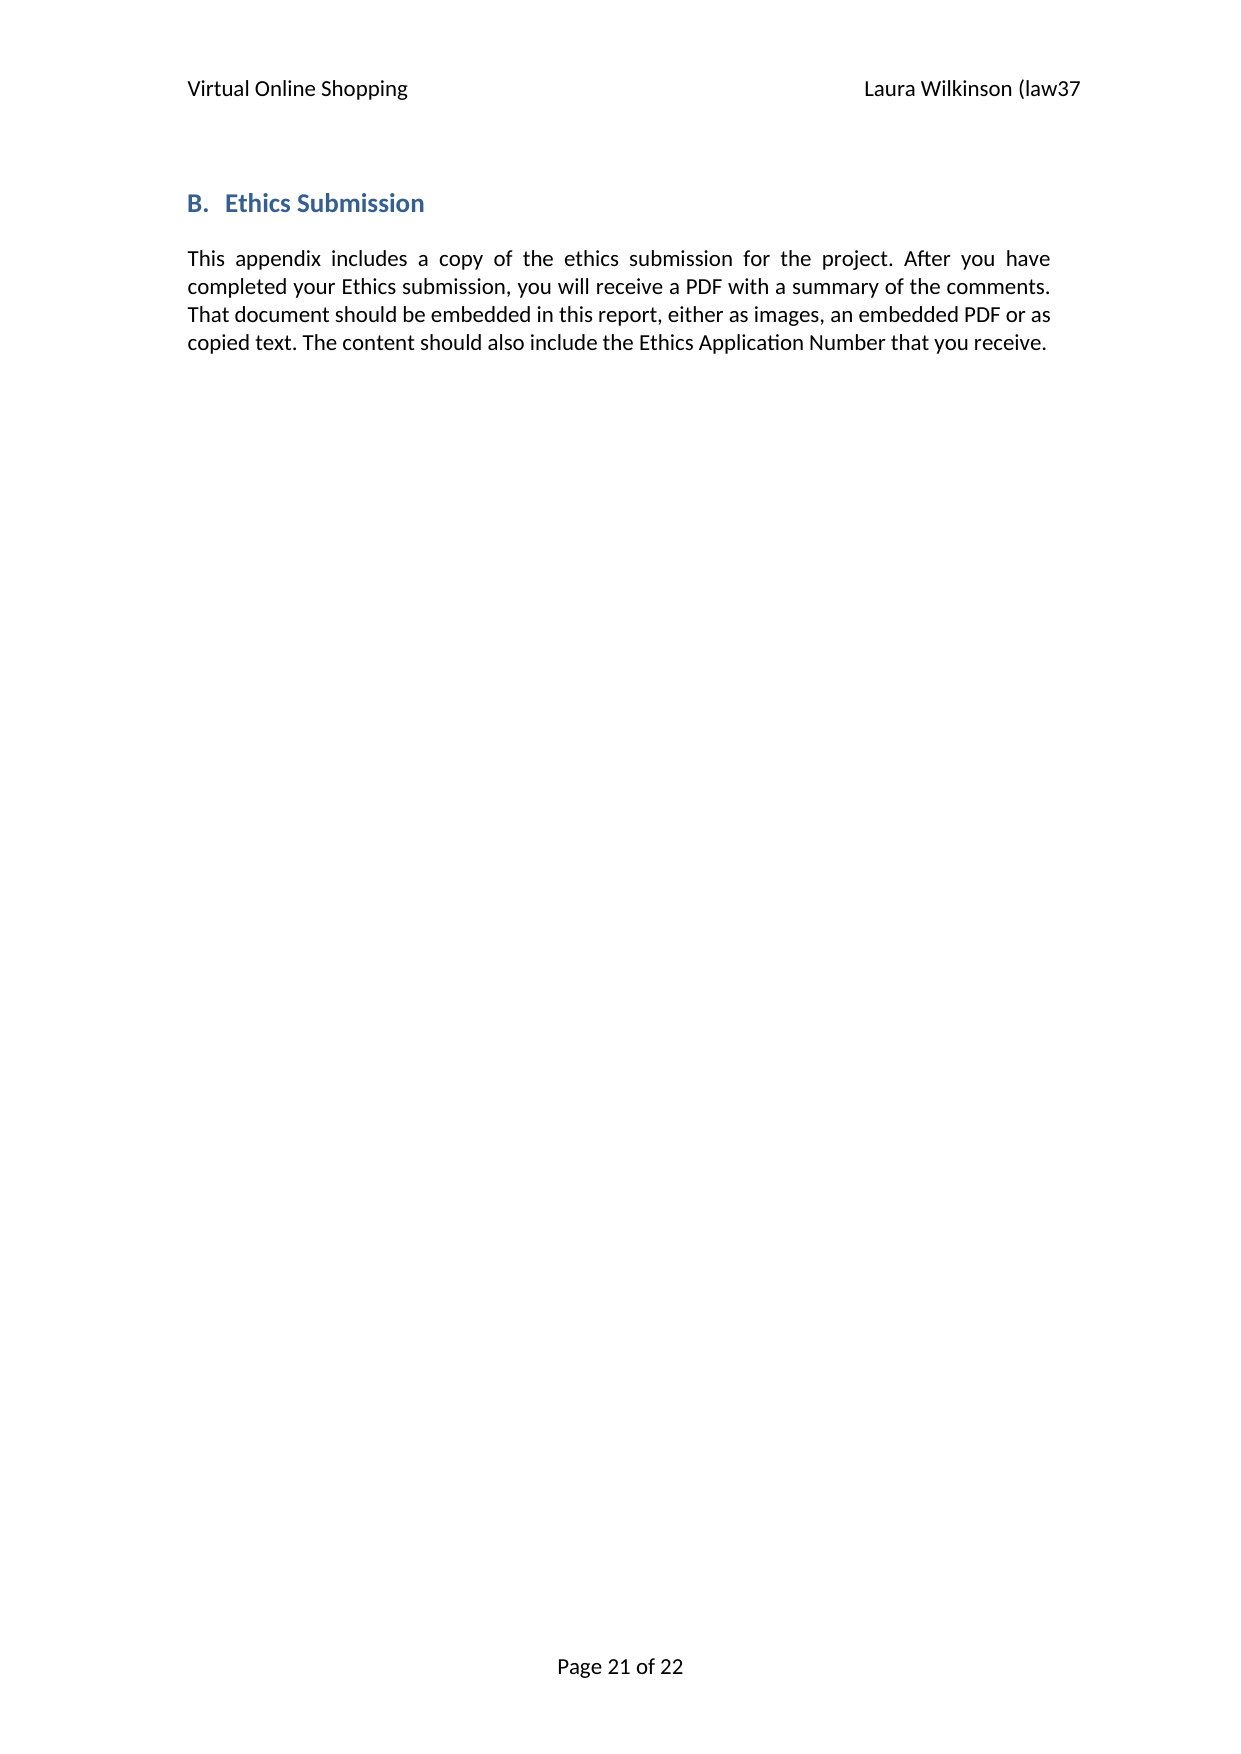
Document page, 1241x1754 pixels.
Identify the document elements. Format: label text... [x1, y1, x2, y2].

text This appendix includes a copy of the ethics submission for the project. After you have completed your Ethics submission, you will receive a PDF with a summary of the comments. That document should be embedded in this report, either as images, an embedded PDF or as copied text. The content should also include the Ethics Application Number that you receive. [187, 244, 1053, 356]
text Ethics Submission [187, 186, 1053, 219]
